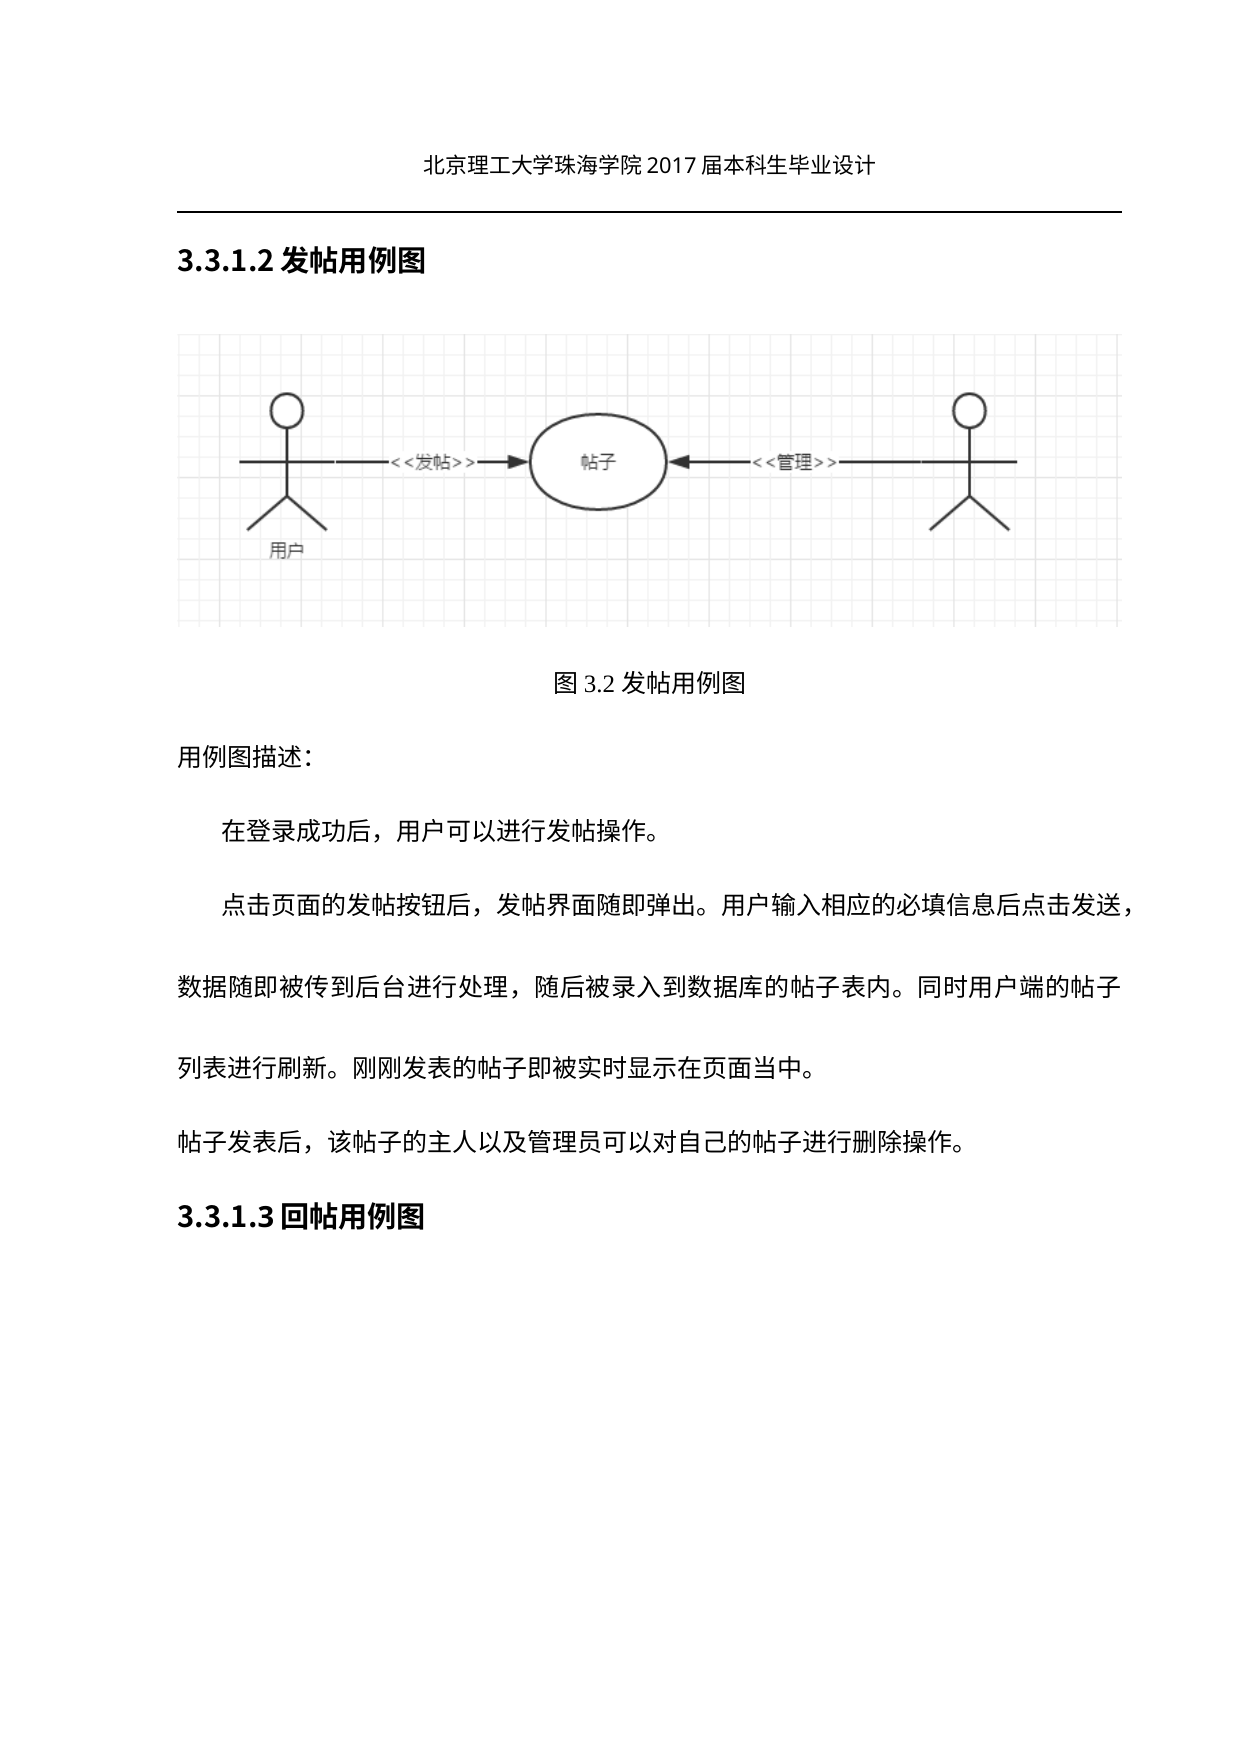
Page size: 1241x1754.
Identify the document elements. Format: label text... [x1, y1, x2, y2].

text 帖子发表后，该帖子的主人以及管理员可以对自己的帖子进行删除操作。 [177, 1108, 1122, 1173]
picture [177, 334, 1122, 627]
text 图3.2 发帖用例图 [177, 649, 1122, 714]
text 点击页面的发帖按钮后，发帖界面随即弹出。用户输入相应的必填信息后点击发送，数据随即被传到后台进行处理，随后被录入到数据库的帖子表内。同时用户端的帖子列表进行刷新。刚刚发表的帖子即被实时显示在页面当中。 [177, 871, 1122, 1099]
subtitle 3.3.1.3回帖用例图 [177, 1182, 1122, 1247]
text 用例图描述： [177, 723, 1122, 788]
subtitle 3.3.1.2发帖用例图 [177, 226, 1122, 291]
text 在登录成功后，用户可以进行发帖操作。 [177, 797, 1122, 862]
